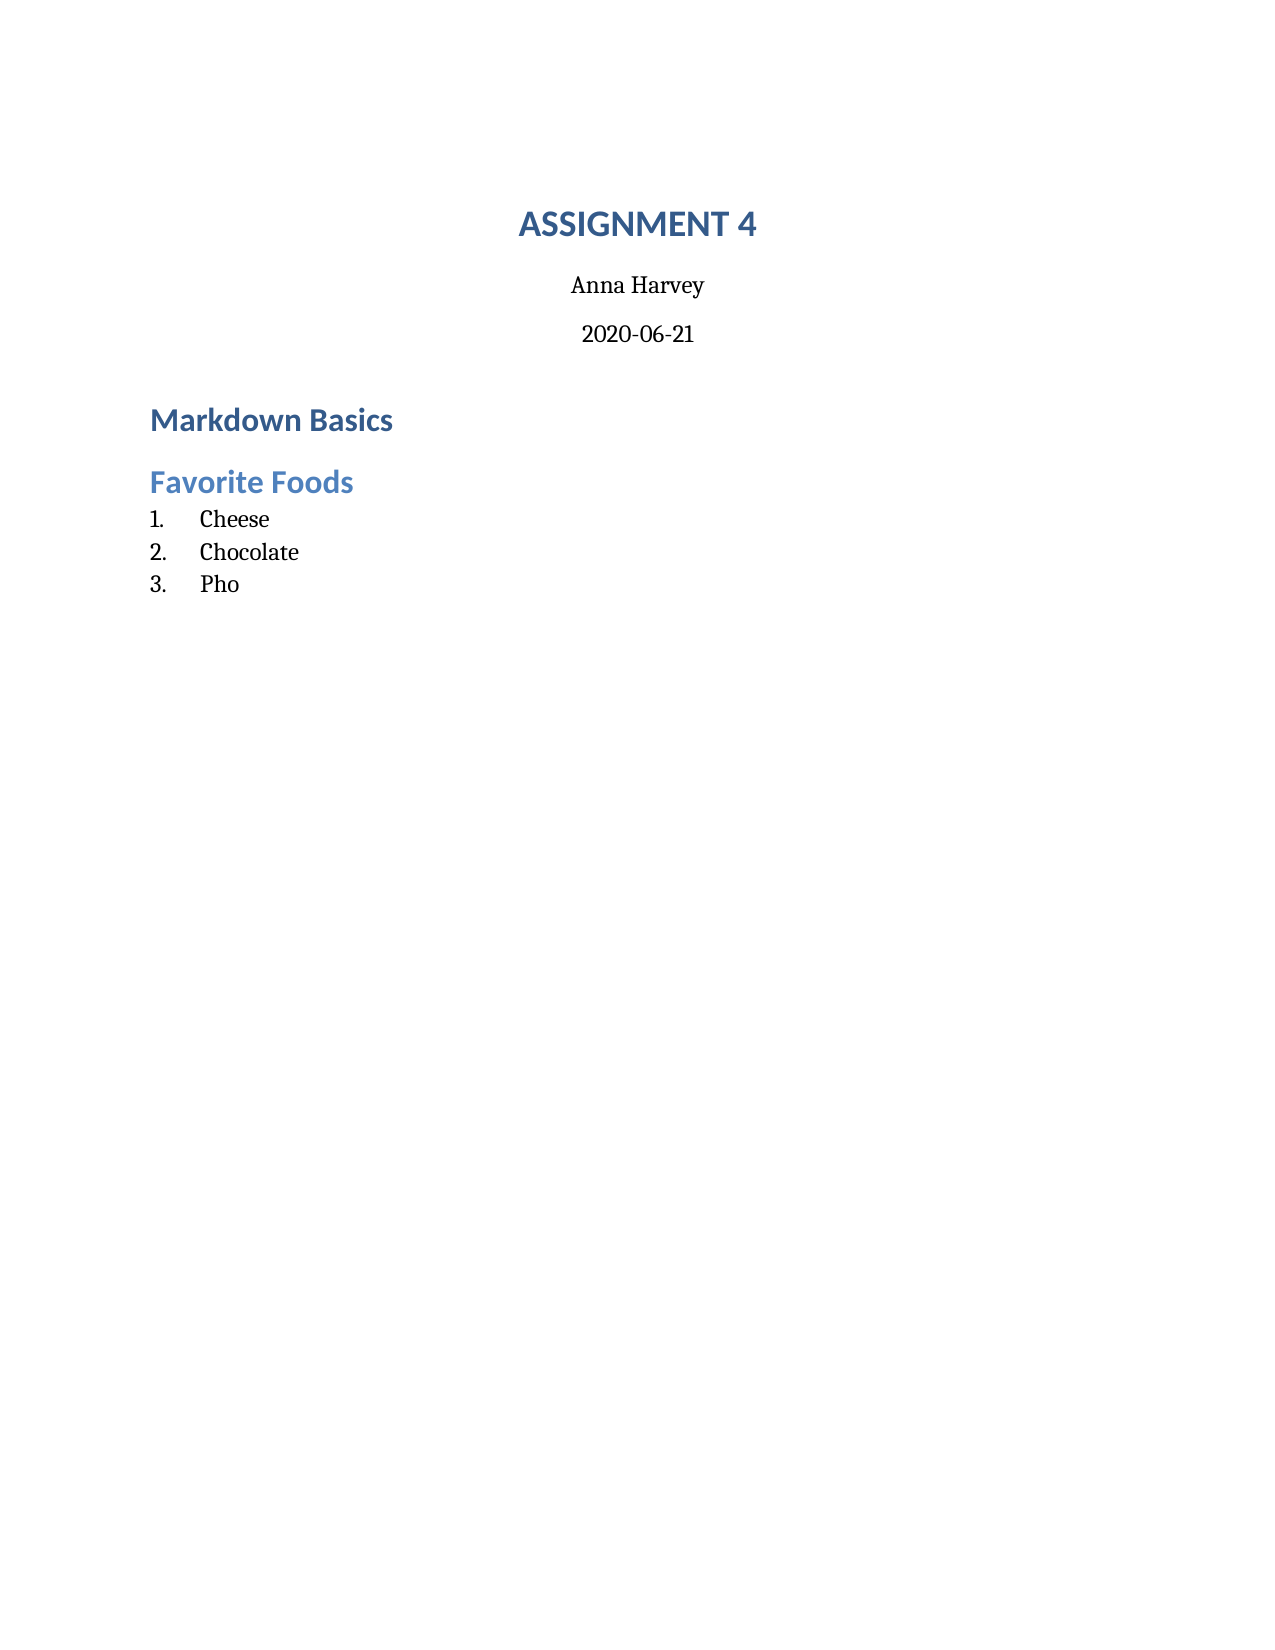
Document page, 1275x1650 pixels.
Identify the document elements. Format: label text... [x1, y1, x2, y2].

subtitle Favorite Foods [150, 461, 1125, 501]
text Anna Harvey [150, 271, 1125, 299]
text 2020-06-21 [150, 320, 1125, 349]
list Cheese [150, 505, 1125, 534]
list Chocolate [150, 538, 1125, 566]
title ASSIGNMENT 4 [150, 200, 1125, 246]
subtitle Markdown Basics [150, 399, 1125, 440]
list Pho [150, 570, 1125, 599]
